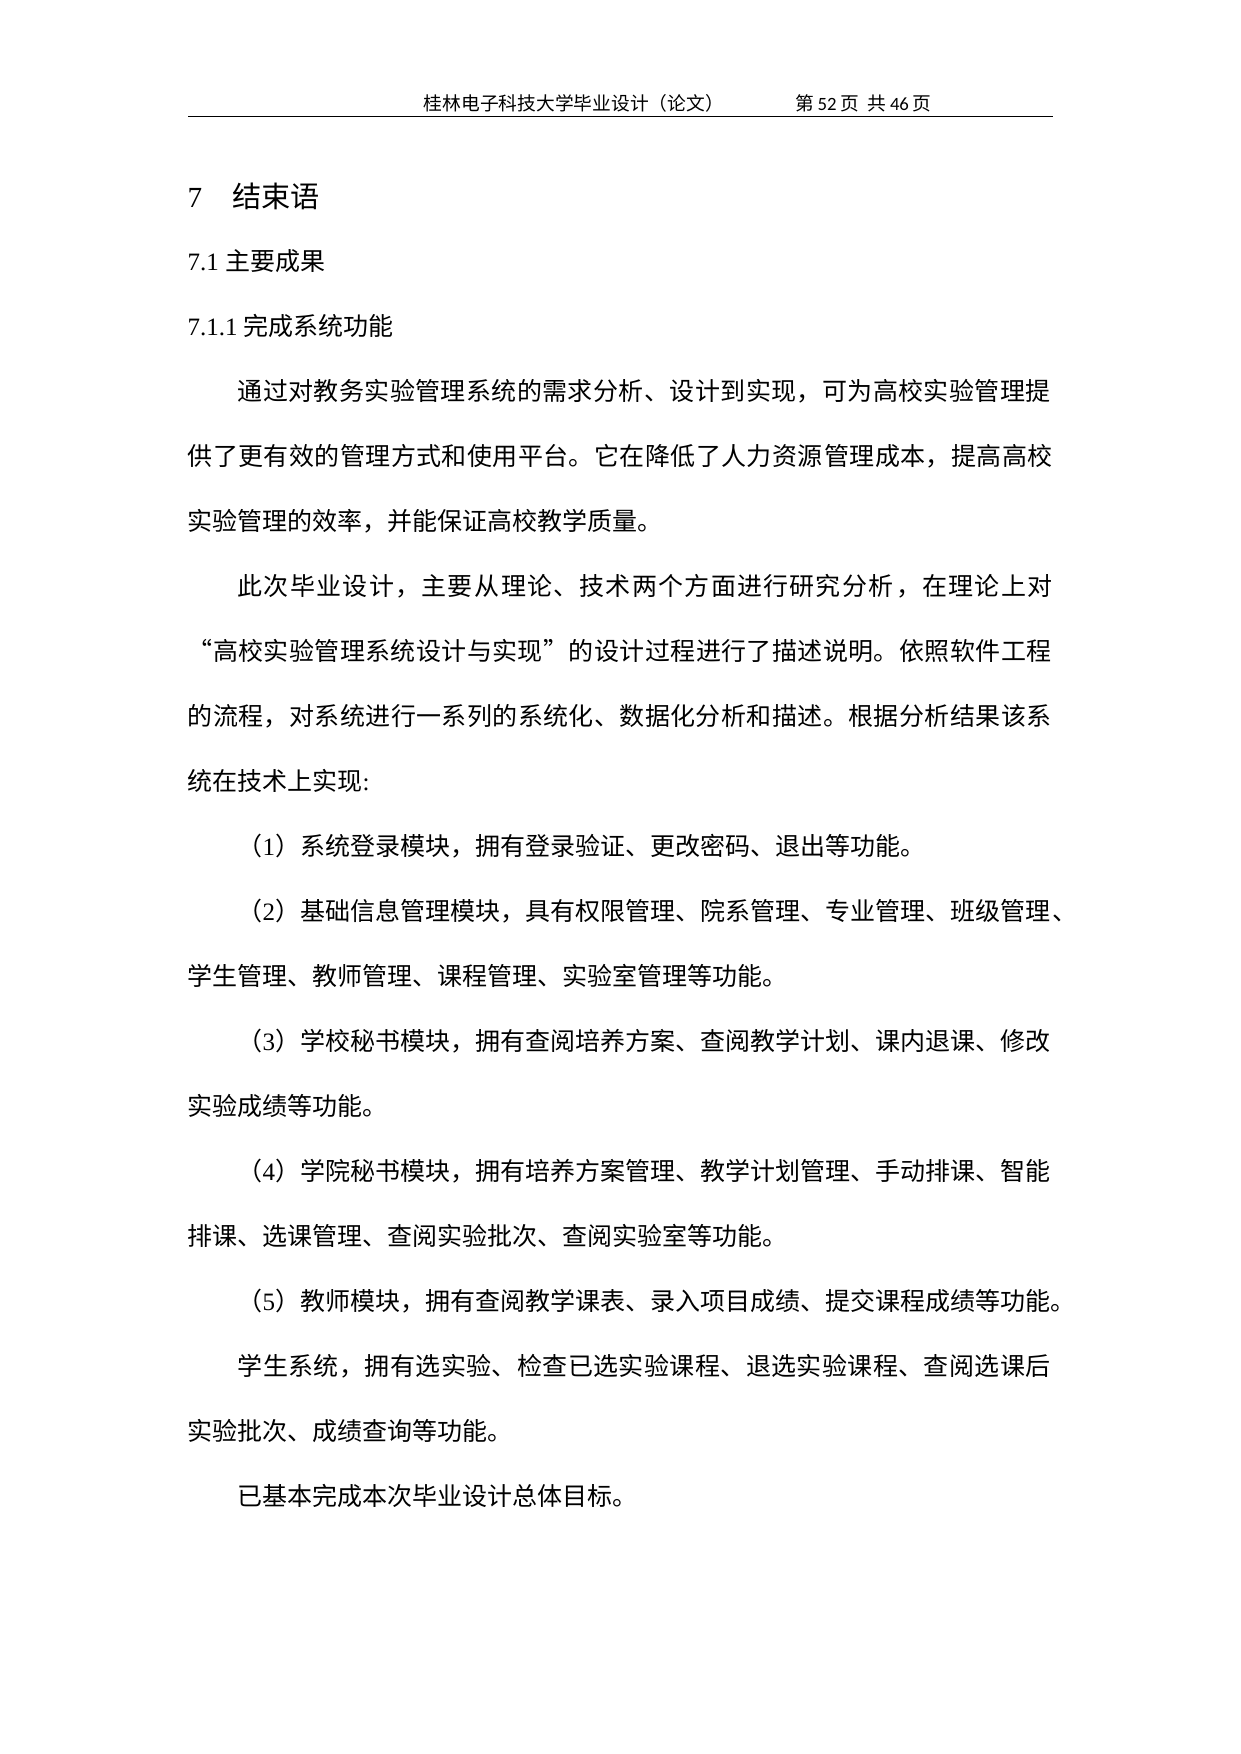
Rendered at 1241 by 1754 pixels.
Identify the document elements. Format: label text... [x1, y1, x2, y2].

text （4）学院秘书模块，拥有培养方案管理、教学计划管理、手动排课、智能排课、选课管理、查阅实验批次、查阅实验室等功能。 [187, 1137, 1053, 1267]
text （2）基础信息管理模块，具有权限管理、院系管理、专业管理、班级管理、学生管理、教师管理、课程管理、实验室管理等功能。 [187, 877, 1053, 1007]
text 此次毕业设计，主要从理论、技术两个方面进行研究分析，在理论上对“高校实验管理系统设计与实现”的设计过程进行了描述说明。依照软件工程的流程，对系统进行一系列的系统化、数据化分析和描述。根据分析结果该系统在技术上实现: [187, 552, 1053, 812]
subtitle 7.1 主要成果 [187, 227, 1053, 292]
text 通过对教务实验管理系统的需求分析、设计到实现，可为高校实验管理提供了更有效的管理方式和使用平台。它在降低了人力资源管理成本，提高高校实验管理的效率，并能保证高校教学质量。 [187, 357, 1053, 552]
subtitle 7.1.1 完成系统功能 [187, 292, 1053, 357]
text （1）系统登录模块，拥有登录验证、更改密码、退出等功能。 [187, 812, 1053, 877]
text 已基本完成本次毕业设计总体目标。 [187, 1462, 1053, 1527]
text （5）教师模块，拥有查阅教学课表、录入项目成绩、提交课程成绩等功能。 [187, 1267, 1053, 1332]
text 学生系统，拥有选实验、检查已选实验课程、退选实验课程、查阅选课后实验批次、成绩查询等功能。 [187, 1332, 1053, 1462]
subtitle 结束语 [187, 162, 1053, 227]
text （3）学校秘书模块，拥有查阅培养方案、查阅教学计划、课内退课、修改实验成绩等功能。 [187, 1007, 1053, 1137]
